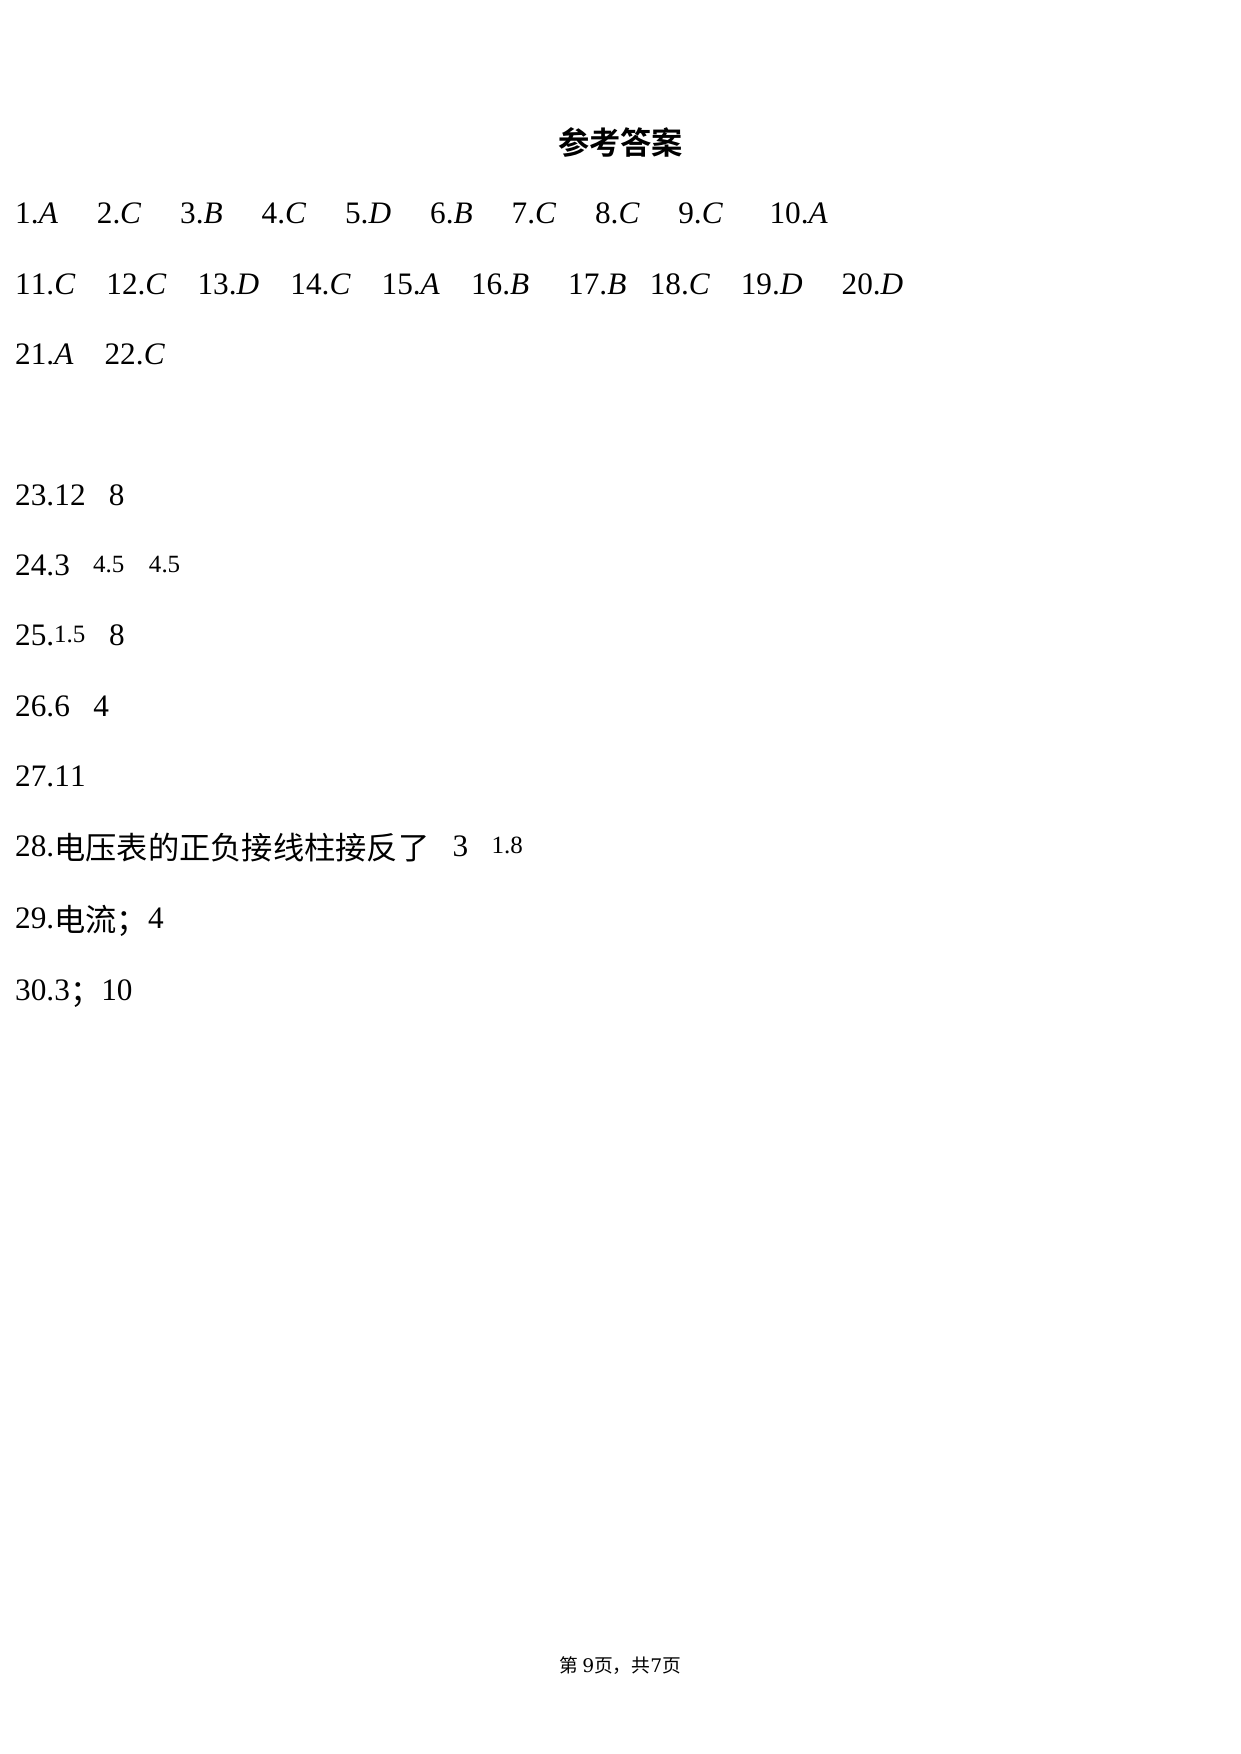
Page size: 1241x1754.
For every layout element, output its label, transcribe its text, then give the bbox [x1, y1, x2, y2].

text 1.A 2.C 3.B 4.C 5.D 6.B 7.C 8.C 9.C 10.A [15, 180, 1226, 245]
text 29.电流；4 [15, 885, 1226, 950]
text 11.C 12.C 13.D 14.C 15.A 16.B 17.B 18.C 19.D 20.D [15, 251, 1226, 316]
text 21.A 22.C [15, 321, 1226, 386]
text 26.6 4 [15, 672, 1226, 737]
text 28.电压表的正负接线柱接反了 3 [15, 813, 1226, 878]
text 24.3 [15, 532, 1226, 597]
text 25. 8 [15, 602, 1226, 667]
text 参考答案 [15, 108, 1226, 173]
text 27.11 [15, 743, 1226, 808]
text 23.12 8 [15, 461, 1226, 526]
text 30.3；10 [15, 957, 1226, 1022]
